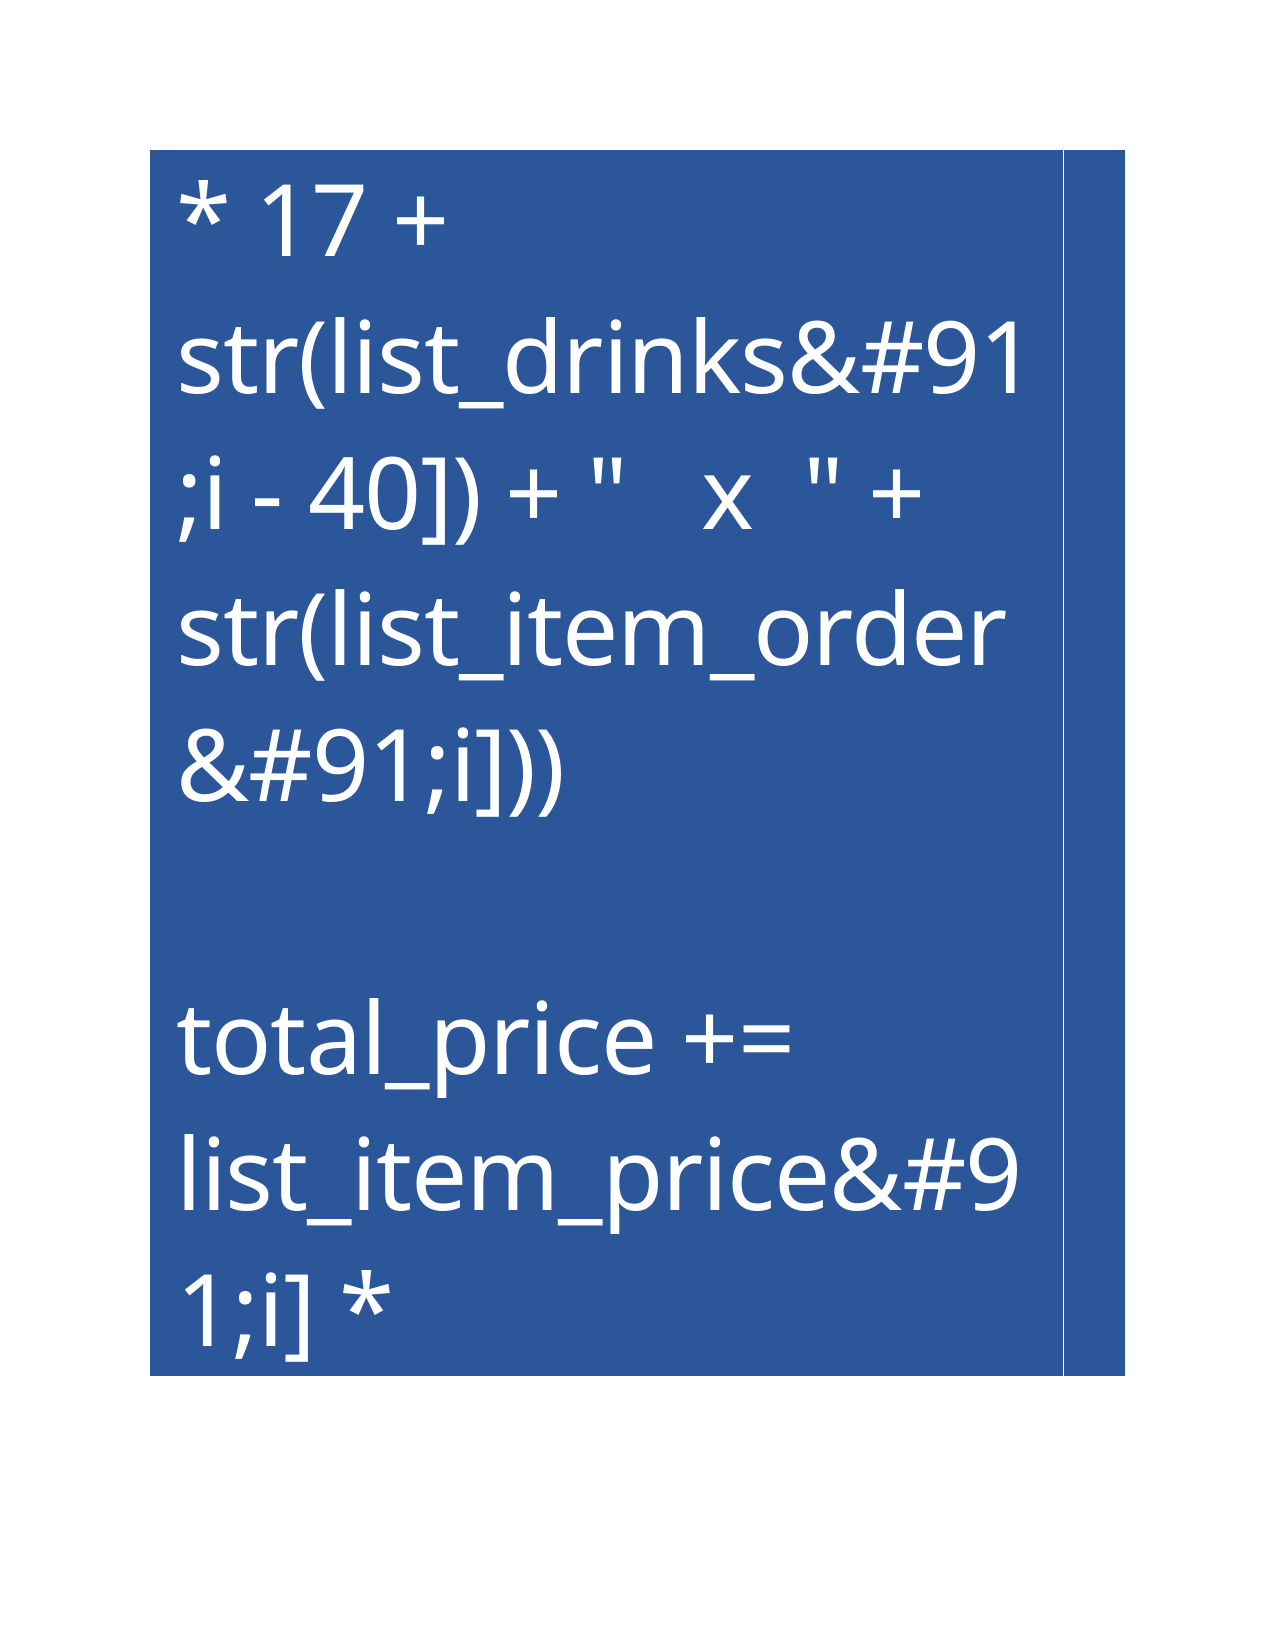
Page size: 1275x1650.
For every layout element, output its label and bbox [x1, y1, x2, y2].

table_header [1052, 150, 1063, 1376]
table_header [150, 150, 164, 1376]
table_header [1064, 150, 1125, 1376]
